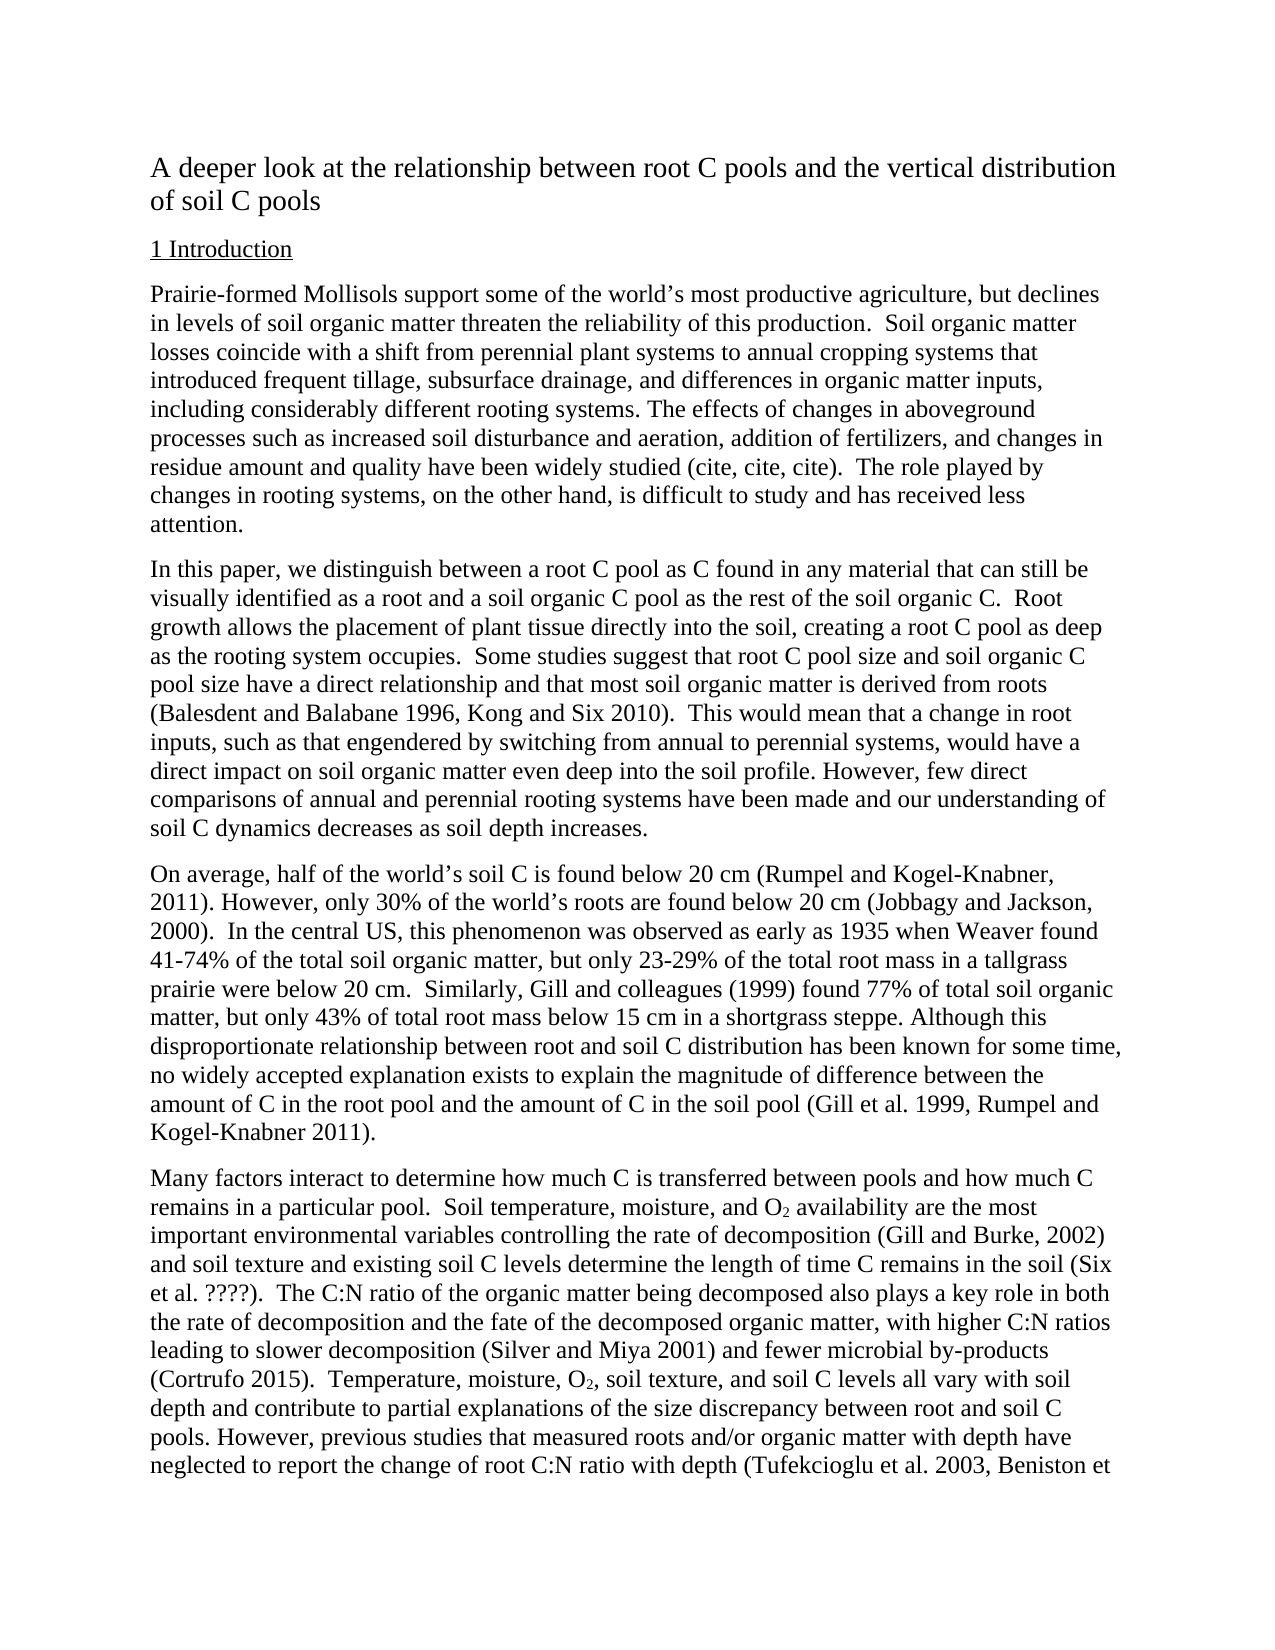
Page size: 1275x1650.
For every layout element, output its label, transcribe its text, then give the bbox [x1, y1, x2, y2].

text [150, 1163, 1125, 1479]
text A deeper look at the relationship between root C pools and the vertical distribution of soil C pools [150, 150, 1125, 217]
text 1 Introduction [150, 234, 1125, 262]
text On average, half of the world’s soil C is found below 20 cm (Rumpel and Kogel-Knabner, 2011). However, only 30% of the world’s roots are found below 20 cm (Jobbagy and Jackson, 2000). In the central US, this phenomenon was observed as early as 1935 when Weaver found 41-74% of the total soil organic matter, but only 23-29% of the total root mass in a tallgrass prairie were below 20 cm. Similarly, Gill and colleagues (1999) found 77% of total soil organic matter, but only 43% of total root mass below 15 cm in a shortgrass steppe. Although this disproportionate relationship between root and soil C distribution has been known for some time, no widely accepted explanation exists to explain the magnitude of difference between the amount of C in the root pool and the amount of C in the soil pool (Gill et al. 1999, Rumpel and Kogel-Knabner 2011). [150, 859, 1125, 1146]
text Prairie-formed Mollisols support some of the world’s most productive agriculture, but declines in levels of soil organic matter threaten the reliability of this production. Soil organic matter losses coincide with a shift from perennial plant systems to annual cropping systems that introduced frequent tillage, subsurface drainage, and differences in organic matter inputs, including considerably different rooting systems. The effects of changes in aboveground processes such as increased soil disturbance and aeration, addition of fertilizers, and changes in residue amount and quality have been widely studied (cite, cite, cite). The role played by changes in rooting systems, on the other hand, is difficult to study and has received less attention. [150, 279, 1125, 538]
text In this paper, we distinguish between a root C pool as C found in any material that can still be visually identified as a root and a soil organic C pool as the rest of the soil organic C. Root growth allows the placement of plant tissue directly into the soil, creating a root C pool as deep as the rooting system occupies. Some studies suggest that root C pool size and soil organic C pool size have a direct relationship and that most soil organic matter is derived from roots (Balesdent and Balabane 1996, Kong and Six 2010). This would mean that a change in root inputs, such as that engendered by switching from annual to perennial systems, would have a direct impact on soil organic matter even deep into the soil profile. However, few direct comparisons of annual and perennial rooting systems have been made and our understanding of soil C dynamics decreases as soil depth increases. [150, 554, 1125, 842]
